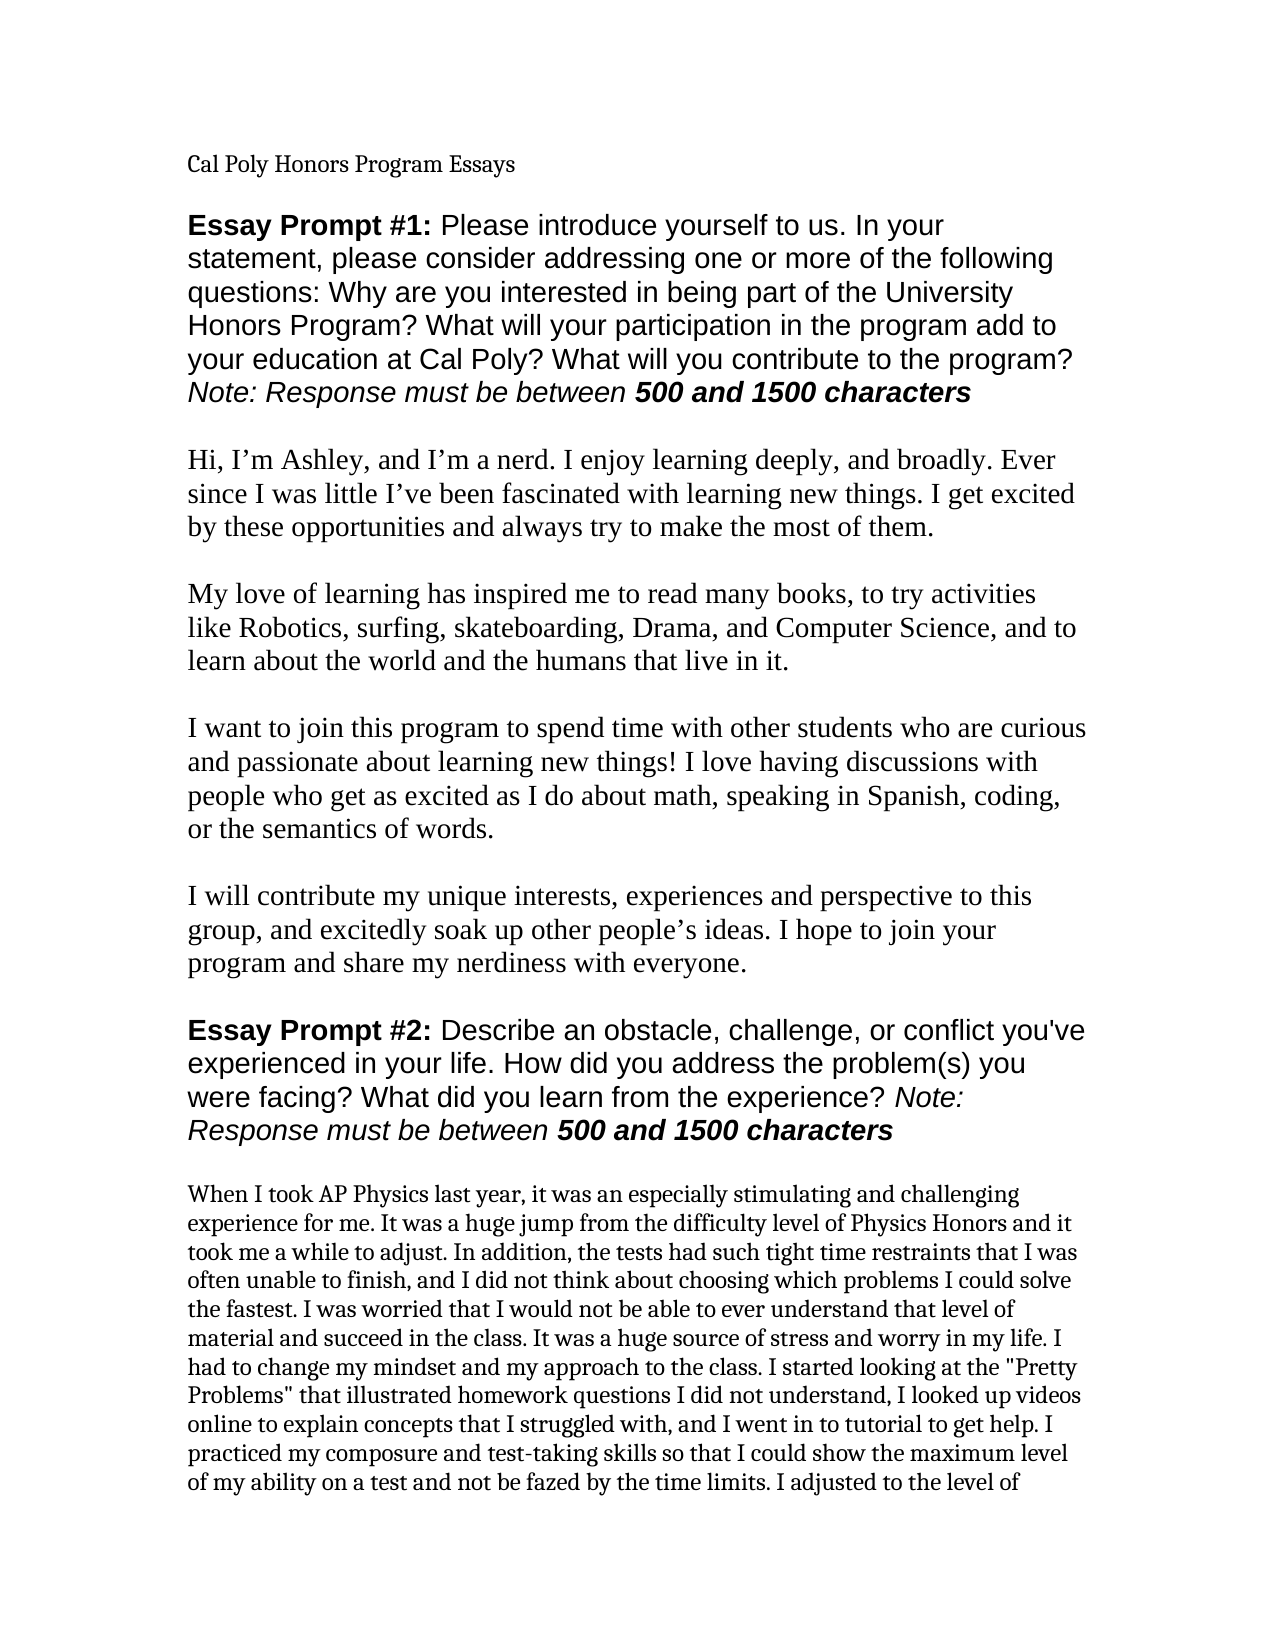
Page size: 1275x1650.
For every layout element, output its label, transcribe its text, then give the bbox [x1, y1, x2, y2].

text Hi, I’m Ashley, and I’m a nerd. I enjoy learning deeply, and broadly. Ever since I was little I’ve been fascinated with learning new things. I get excited by these opportunities and always try to make the most of them. [187, 442, 1087, 543]
text I want to join this program to spend time with other students who are curious and passionate about learning new things! I love having discussions with people who get as excited as I do about math, speaking in Spanish, coding, or the semantics of words. [187, 711, 1087, 845]
text Essay Prompt #2: Describe an obstacle, challenge, or conflict you've experienced in your life. How did you address the problem(s) you were facing? What did you learn from the experience? Note: Response must be between 500 and 1500 characters [187, 1012, 1087, 1147]
text My love of learning has inspired me to read many books, to try activities like Robotics, surfing, skateboarding, Drama, and Computer Science, and to learn about the world and the humans that live in it. [187, 576, 1087, 677]
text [187, 1180, 1087, 1496]
text Essay Prompt #1: Please introduce yourself to us. In your statement, please consider addressing one or more of the following questions: Why are you interested in being part of the University Honors Program? What will your participation in the program add to your education at Cal Poly? What will you contribute to the program? Note: Response must be between 500 and 1500 characters [187, 207, 1087, 409]
text Cal Poly Honors Program Essays [187, 150, 1087, 179]
text I will contribute my unique interests, experiences and perspective to this group, and excitedly soak up other people’s ideas. I hope to join your program and share my nerdiness with everyone. [187, 878, 1087, 979]
